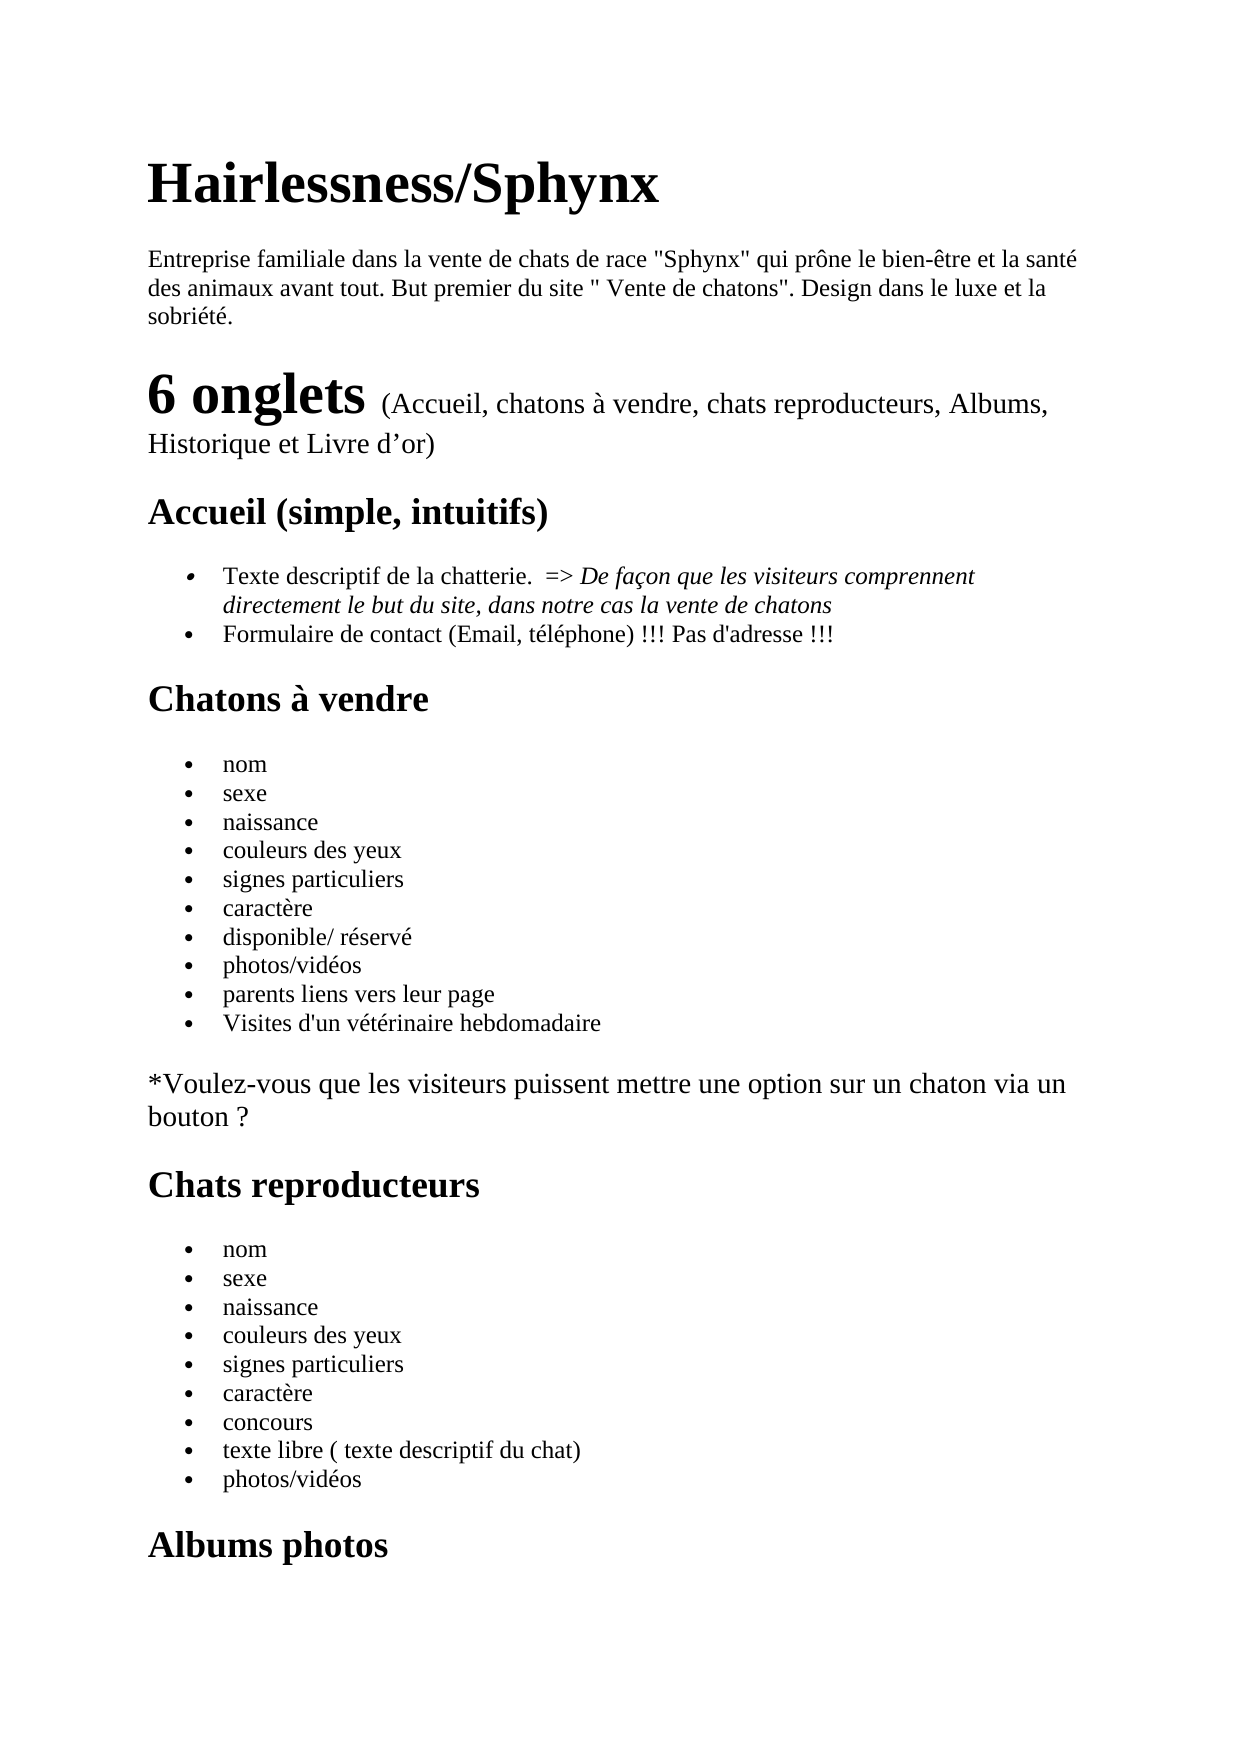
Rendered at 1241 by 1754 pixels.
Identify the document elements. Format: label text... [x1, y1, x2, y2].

list sexe [185, 778, 1093, 807]
text *Voulez-vous que les visiteurs puissent mettre une option sur un chaton via un bouton ? [148, 1066, 1093, 1133]
text Chats reproducteurs [148, 1162, 1093, 1205]
list texte libre ( texte descriptif du chat) [185, 1436, 1093, 1464]
list signes particuliers [185, 1349, 1093, 1378]
list Texte descriptif de la chatterie. => De façon que les visiteurs comprennent directement le but du site, dans notre cas la vente de chatons [185, 561, 1093, 619]
list parents liens vers leur page [185, 979, 1093, 1008]
text Accueil (simple, intuitifs) [148, 489, 1093, 532]
list Visites d'un vétérinaire hebdomadaire [185, 1008, 1093, 1037]
list photos/vidéos [185, 950, 1093, 979]
list nom [185, 749, 1093, 778]
list nom [185, 1234, 1093, 1263]
text Hairlessness/Sphynx [148, 148, 1093, 215]
list disponible/ réservé [185, 922, 1093, 950]
list naissance [185, 1292, 1093, 1321]
text Entreprise familiale dans la vente de chats de race "Sphynx" qui prône le bien-être et la santé des animaux avant tout. But premier du site " Vente de chatons". Design dans le luxe et la sobriété. [148, 244, 1093, 330]
list caractère [185, 1378, 1093, 1407]
list sexe [185, 1263, 1093, 1292]
list couleurs des yeux [185, 835, 1093, 864]
list naissance [185, 807, 1093, 835]
list concours [185, 1407, 1093, 1436]
list photos/vidéos [185, 1464, 1093, 1493]
text Chatons à vendre [148, 677, 1093, 720]
text 6 onglets (Accueil, chatons à vendre, chats reproducteurs, Albums, Historique et Livre d’or) [148, 359, 1093, 460]
list caractère [185, 893, 1093, 922]
list Formulaire de contact (Email, téléphone) !!! Pas d'adresse !!! [185, 619, 1093, 648]
list signes particuliers [185, 864, 1093, 893]
text Albums photos [148, 1522, 1093, 1565]
list couleurs des yeux [185, 1321, 1093, 1349]
